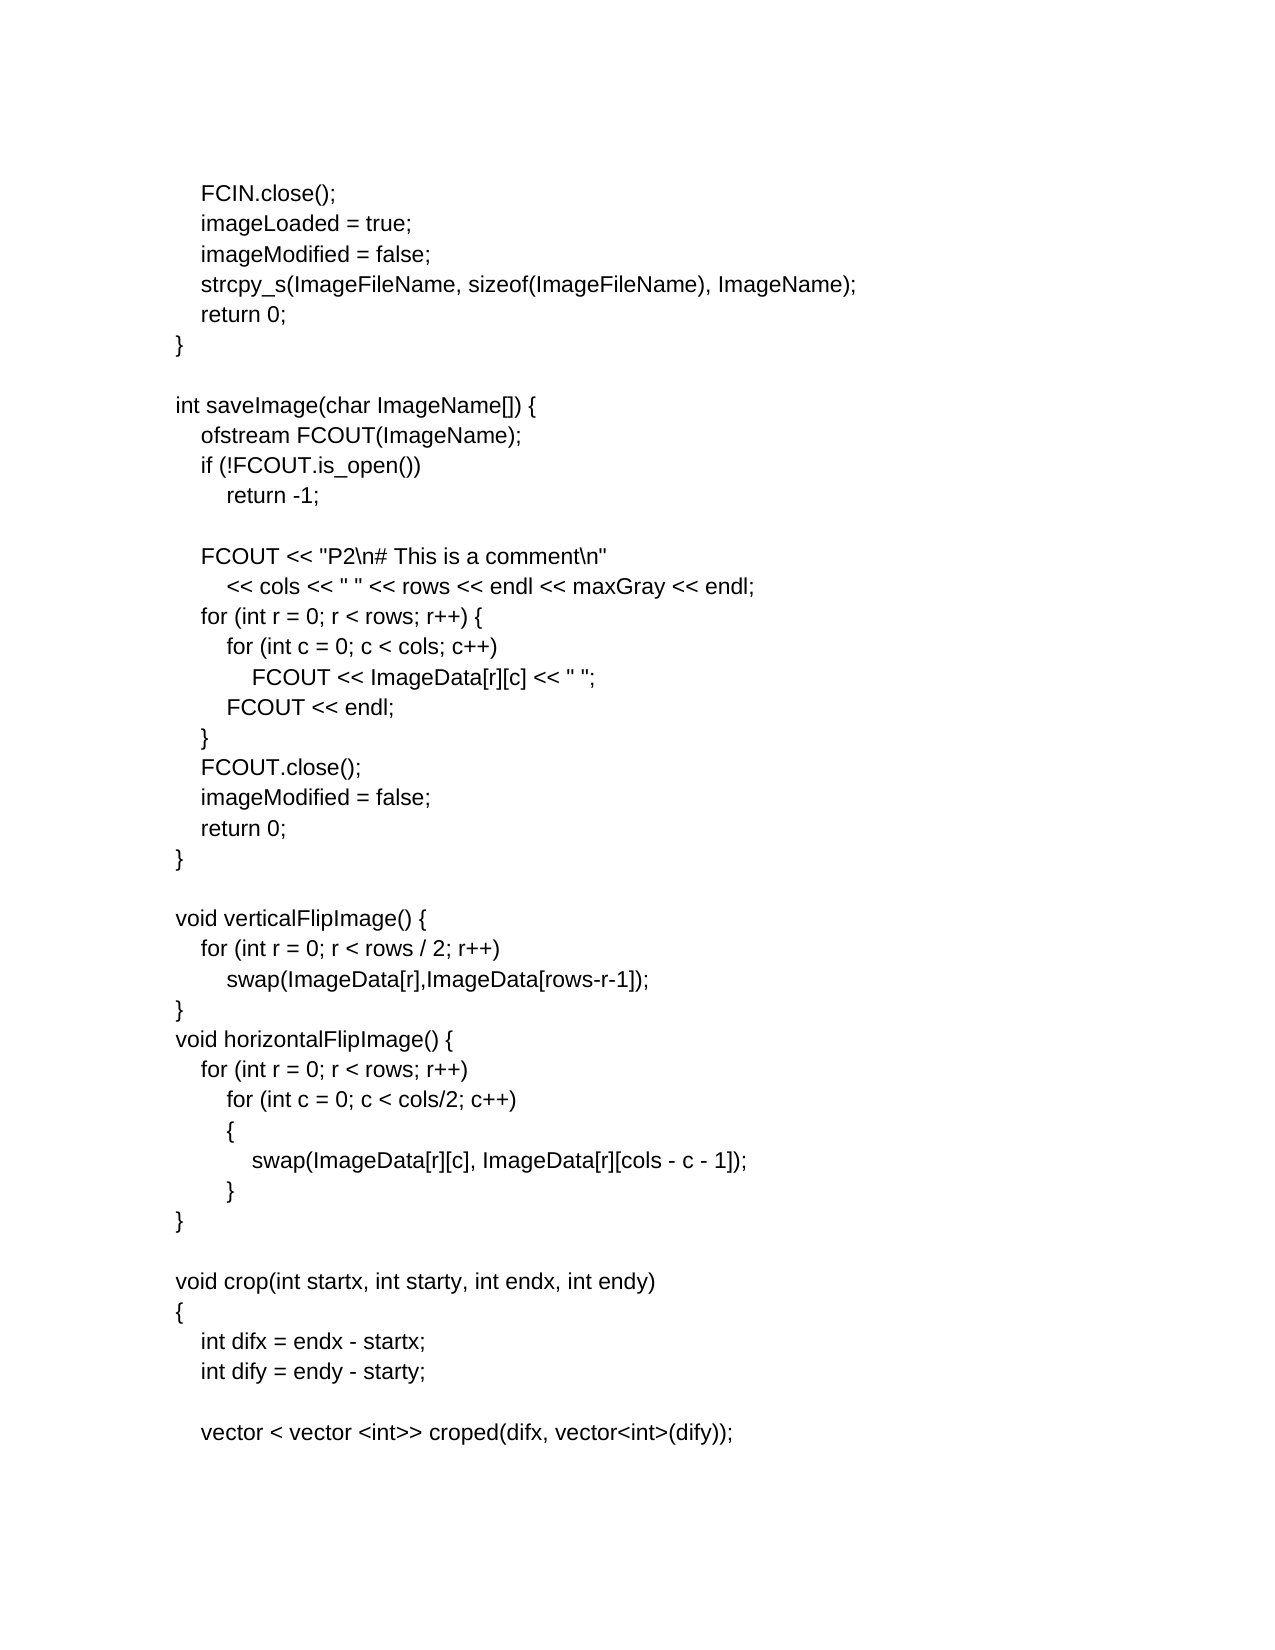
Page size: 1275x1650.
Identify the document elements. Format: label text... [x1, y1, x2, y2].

text } [150, 845, 1125, 871]
text for (int r = 0; r < rows; r++) [150, 1056, 1125, 1083]
text { [150, 1298, 1125, 1324]
text FCOUT << "P2\n# This is a comment\n" [150, 543, 1125, 569]
text for (int r = 0; r < rows / 2; r++) [150, 935, 1125, 962]
text void verticalFlipImage() { [150, 905, 1125, 932]
text void crop(int startx, int starty, int endx, int endy) [150, 1268, 1125, 1294]
text strcpy_s(ImageFileName, sizeof(ImageFileName), ImageName); [150, 271, 1125, 297]
text swap(ImageData[r][c], ImageData[r][cols - c - 1]); [150, 1147, 1125, 1173]
text swap(ImageData[r],ImageData[rows-r-1]); [150, 966, 1125, 992]
text return 0; [150, 814, 1125, 841]
text imageModified = false; [150, 241, 1125, 267]
text void horizontalFlipImage() { [150, 1026, 1125, 1052]
text << cols << " " << rows << endl << maxGray << endl; [150, 573, 1125, 599]
text } [150, 1207, 1125, 1234]
text } [150, 1177, 1125, 1203]
text FCIN.close(); [150, 180, 1125, 207]
text { [150, 1117, 1125, 1143]
text FCOUT << endl; [150, 694, 1125, 720]
text FCOUT.close(); [150, 754, 1125, 781]
text int dify = endy - starty; [150, 1358, 1125, 1385]
text for (int r = 0; r < rows; r++) { [150, 603, 1125, 629]
text vector < vector <int>> croped(difx, vector<int>(dify)); [150, 1419, 1125, 1445]
text } [150, 331, 1125, 358]
text } [150, 996, 1125, 1022]
text ofstream FCOUT(ImageName); [150, 422, 1125, 448]
text if (!FCOUT.is_open()) [150, 452, 1125, 478]
text imageLoaded = true; [150, 210, 1125, 237]
text int difx = endx - startx; [150, 1328, 1125, 1354]
text } [150, 724, 1125, 750]
text imageModified = false; [150, 784, 1125, 811]
text return 0; [150, 301, 1125, 327]
text int saveImage(char ImageName[]) { [150, 392, 1125, 418]
text return -1; [150, 482, 1125, 509]
text FCOUT << ImageData[r][c] << " "; [150, 663, 1125, 690]
text for (int c = 0; c < cols; c++) [150, 633, 1125, 660]
text for (int c = 0; c < cols/2; c++) [150, 1086, 1125, 1113]
